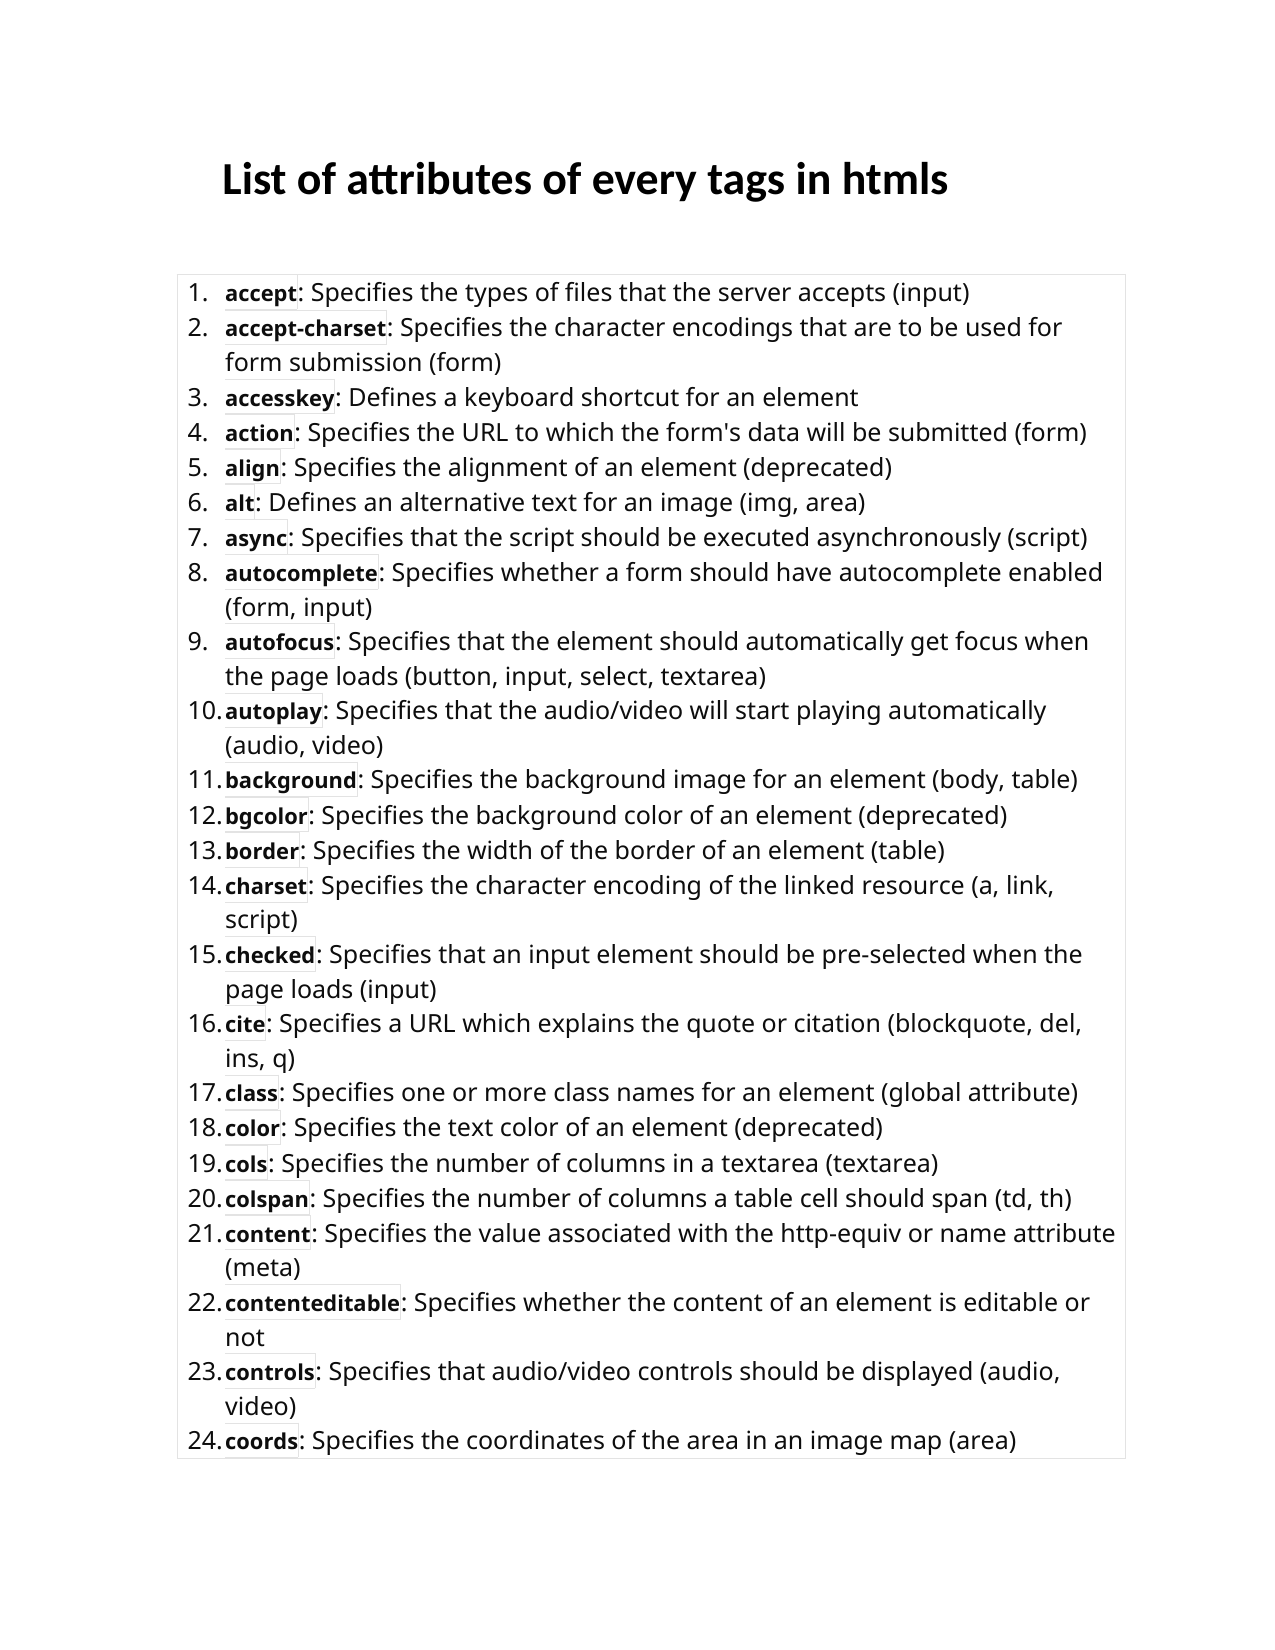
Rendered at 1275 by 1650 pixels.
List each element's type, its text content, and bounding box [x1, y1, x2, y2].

list contenteditable: Specifies whether the content of an element is editable or not [178, 1283, 1125, 1353]
list background: Specifies the background image for an element (body, table) [178, 761, 357, 796]
list coords: Specifies the coordinates of the area in an image map (area) [178, 1422, 298, 1458]
list colspan: Specifies the number of columns a table cell should span (td, th) [310, 1179, 1125, 1214]
text List of attributes of every tags in htmls [150, 150, 1125, 206]
list checked: Specifies that an input element should be pre-selected when the page loads (input) [178, 936, 1125, 1005]
list bgcolor: Specifies the background color of an element (deprecated) [309, 796, 1125, 831]
list background: Specifies the background image for an element (body, table) [358, 761, 1125, 796]
list border: Specifies the width of the border of an element (table) [178, 831, 299, 866]
list autocomplete: Specifies whether a form should have autocomplete enabled (form, input) [178, 554, 1125, 623]
list cite: Specifies a URL which explains the quote or citation (blockquote, del, ins, q) [178, 1005, 1125, 1074]
list class: Specifies one or more class names for an element (global attribute) [279, 1074, 1125, 1109]
list accept: Specifies the types of files that the server accepts (input) [298, 275, 1125, 309]
list autoplay: Specifies that the audio/video will start playing automatically (audio, video) [178, 692, 1125, 761]
list accesskey: Defines a keyboard shortcut for an element [178, 378, 334, 413]
list accesskey: Defines a keyboard shortcut for an element [335, 378, 1125, 413]
list align: Specifies the alignment of an element (deprecated) [281, 448, 1125, 483]
list coords: Specifies the coordinates of the area in an image map (area) [299, 1422, 1125, 1458]
list color: Specifies the text color of an element (deprecated) [178, 1109, 280, 1144]
list controls: Specifies that audio/video controls should be displayed (audio, video) [178, 1353, 1125, 1422]
list color: Specifies the text color of an element (deprecated) [281, 1109, 1125, 1144]
list charset: Specifies the character encoding of the linked resource (a, link, script) [178, 866, 1125, 936]
list content: Specifies the value associated with the http-equiv or name attribute (meta) [178, 1214, 1125, 1283]
list cols: Specifies the number of columns in a textarea (textarea) [268, 1144, 1125, 1179]
list action: Specifies the URL to which the form's data will be submitted (form) [295, 413, 1125, 448]
list alt: Defines an alternative text for an image (img, area) [255, 483, 1125, 518]
list autofocus: Specifies that the element should automatically get focus when the page loads (button, input, select, textarea) [178, 623, 1125, 692]
list async: Specifies that the script should be executed asynchronously (script) [255, 518, 1125, 554]
list accept-charset: Specifies the character encodings that are to be used for form submission (form) [178, 309, 1125, 378]
list colspan: Specifies the number of columns a table cell should span (td, th) [178, 1179, 309, 1214]
list border: Specifies the width of the border of an element (table) [300, 831, 1125, 866]
list bgcolor: Specifies the background color of an element (deprecated) [178, 796, 308, 831]
list align: Specifies the alignment of an element (deprecated) [178, 448, 280, 483]
